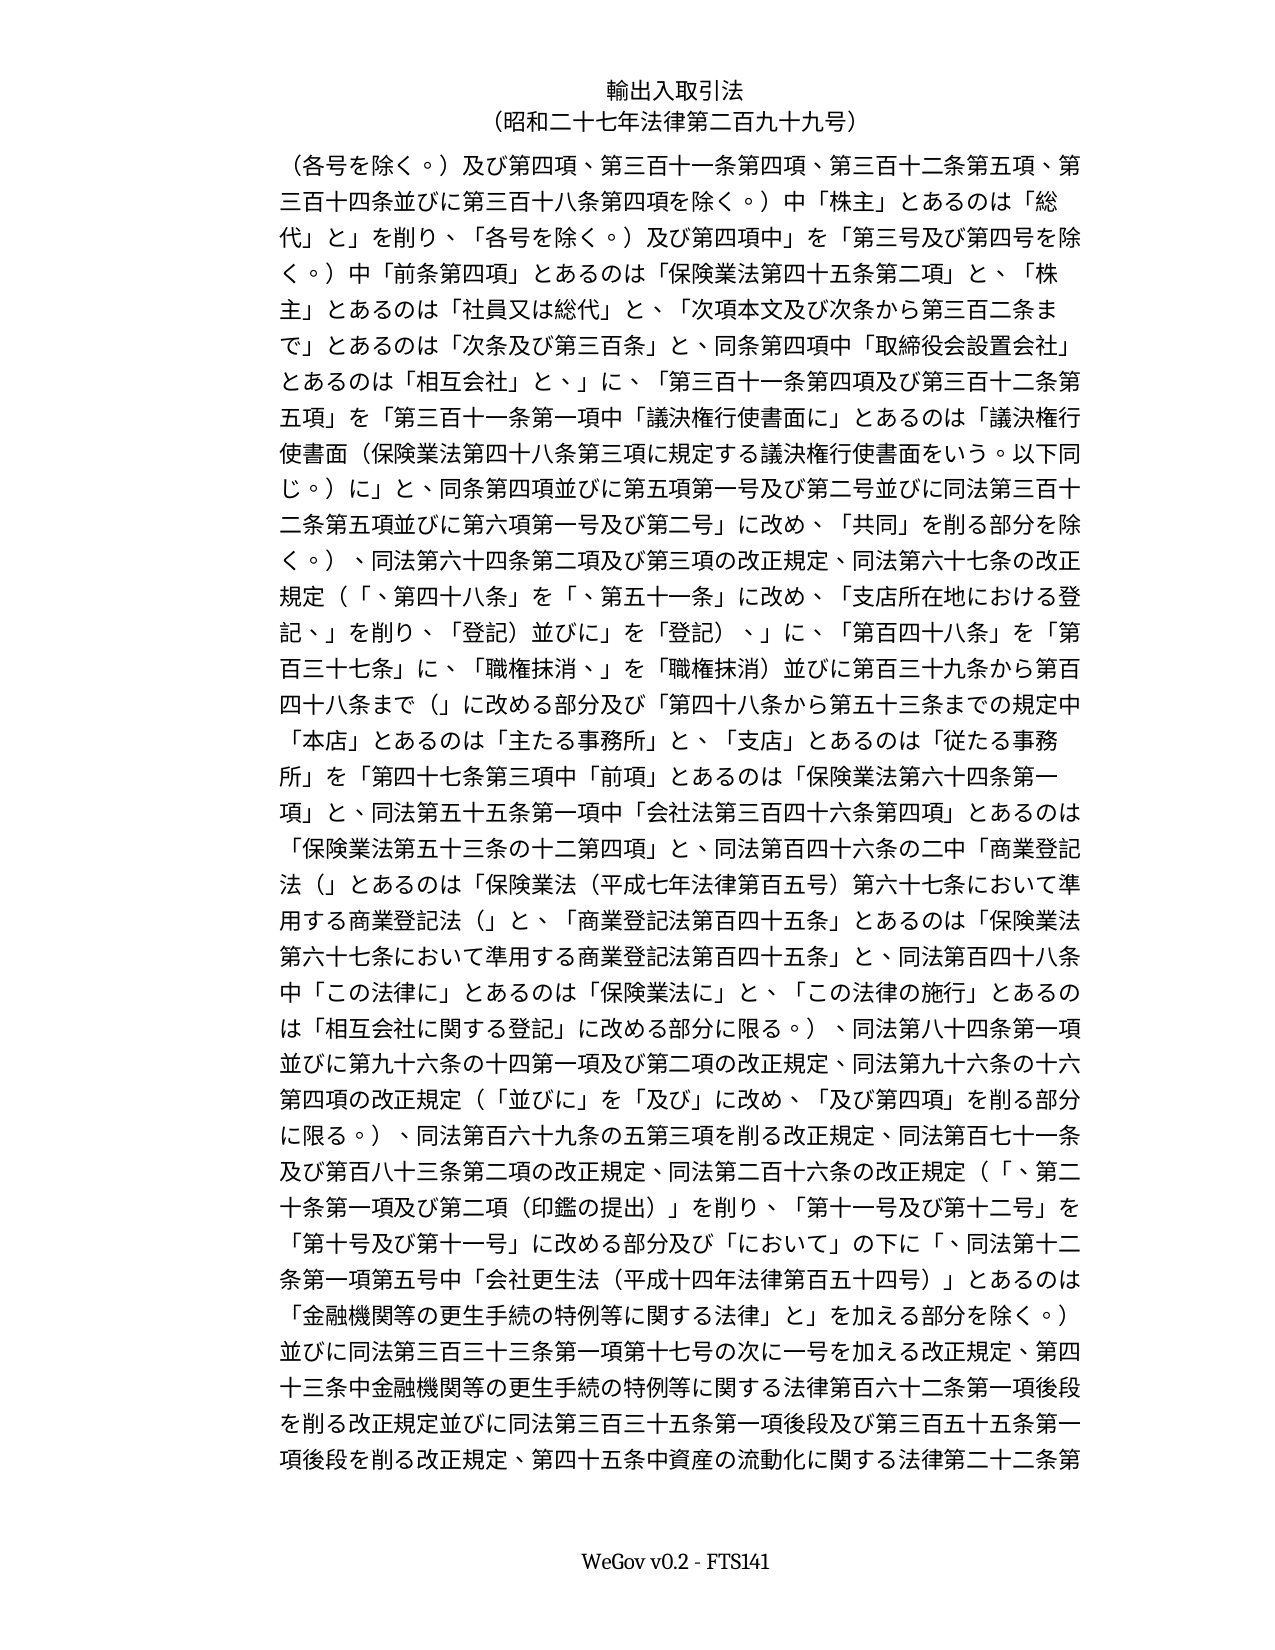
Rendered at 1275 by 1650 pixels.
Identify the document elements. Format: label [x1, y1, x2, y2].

list [242, 150, 1087, 1475]
